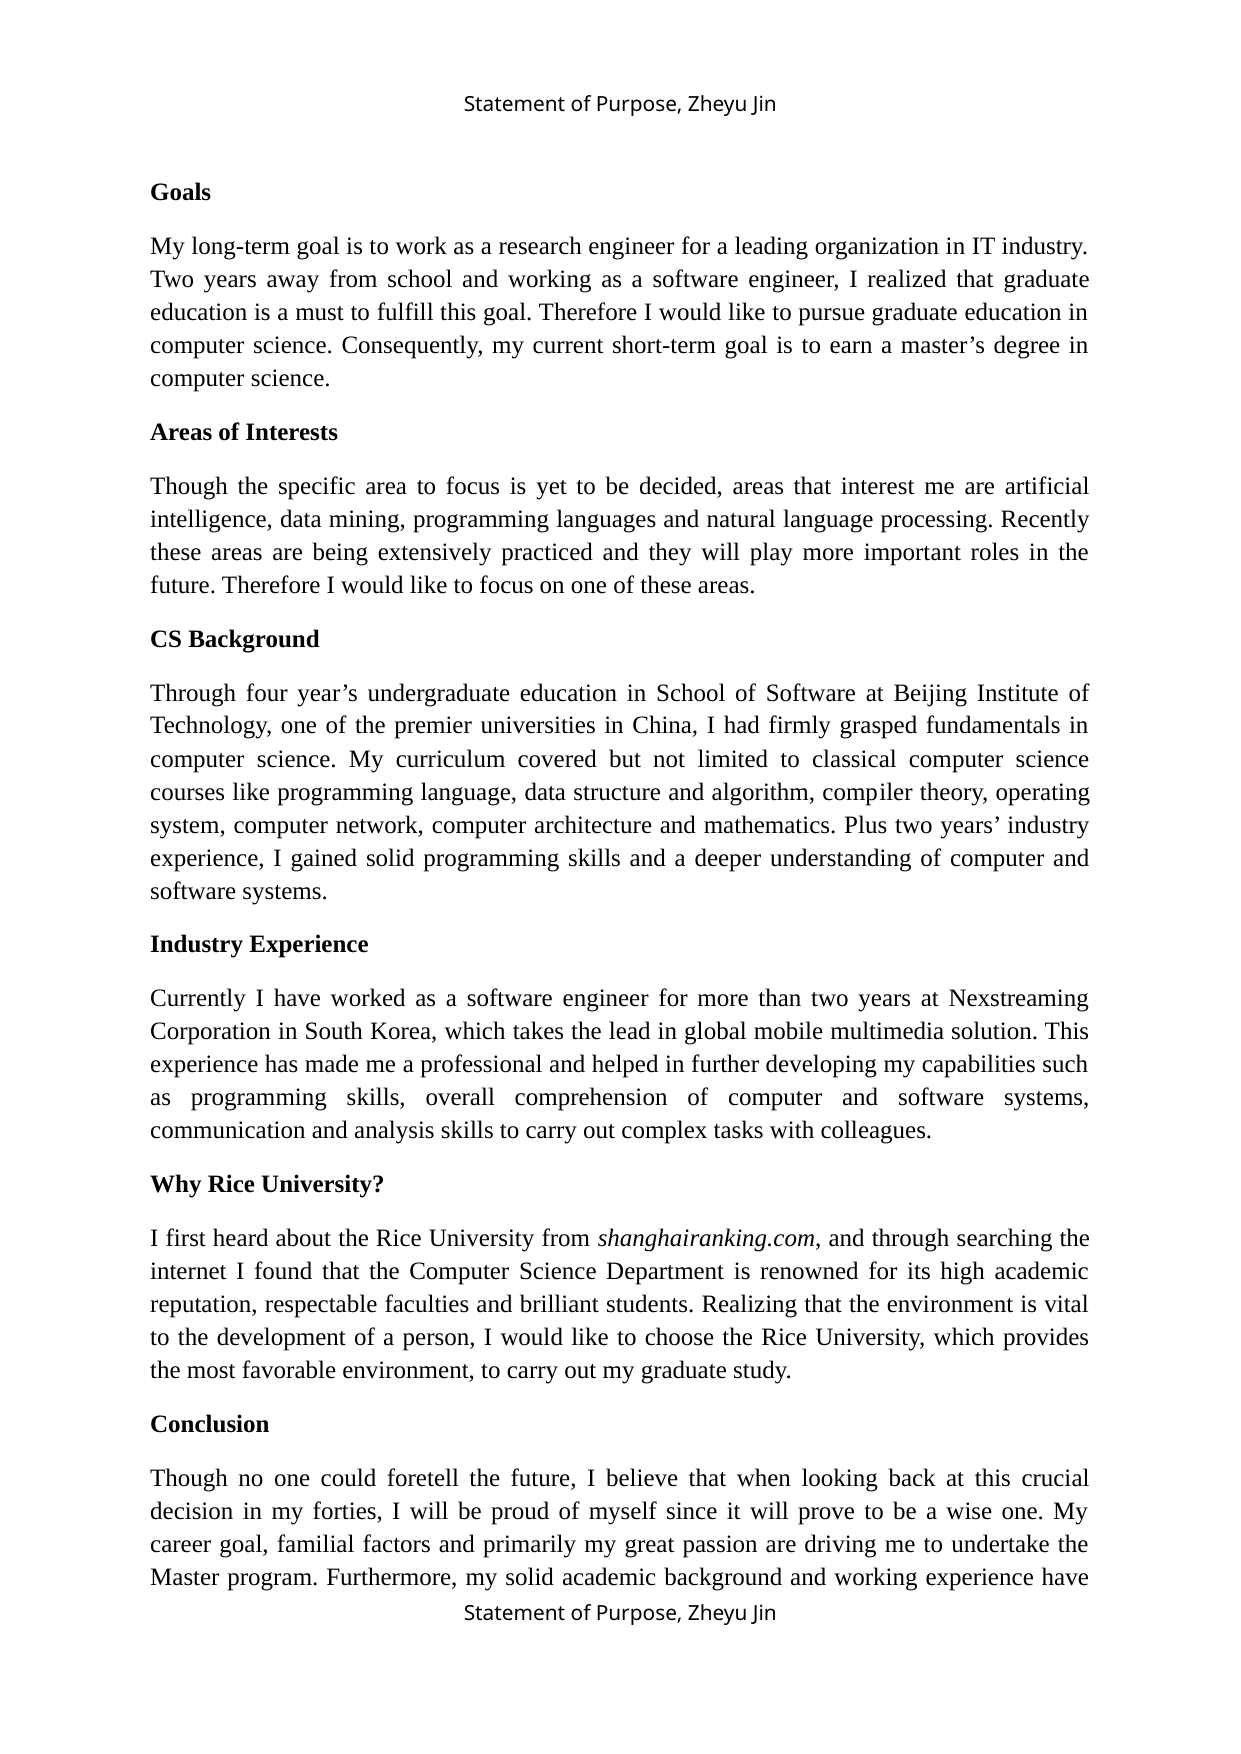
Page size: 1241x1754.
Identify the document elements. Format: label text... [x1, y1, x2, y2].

text CS Background [150, 624, 1090, 652]
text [150, 1463, 1090, 1591]
text Areas of Interests [150, 417, 1090, 446]
text Currently I have worked as a software engineer for more than two years at Nexstreaming Corporation in South Korea, which takes the lead in global mobile multimedia solution. This experience has made me a professional and helped in further developing my capabilities such as programming skills, overall comprehension of computer and software systems, communication and analysis skills to carry out complex tasks with colleagues. [150, 983, 1090, 1144]
text Conclusion [150, 1409, 1090, 1438]
text Goals [150, 177, 1090, 206]
text I first heard about the Rice University from shanghairanking.com, and through searching the internet I found that the Computer Science Department is renowned for its high academic reputation, respectable faculties and brilliant students. Realizing that the environment is vital to the development of a person, I would like to choose the Rice University, which provides the most favorable environment, to carry out my graduate study. [150, 1223, 1090, 1384]
text Through four year’s undergraduate education in School of Software at Beijing Institute of Technology, one of the premier universities in China, I had firmly grasped fundamentals in computer science. My curriculum covered but not limited to classical computer science courses like programming language, data structure and algorithm, compiler theory, operating system, computer network, computer architecture and mathematics. Plus two years’ industry experience, I gained solid programming skills and a deeper understanding of computer and software systems. [150, 678, 1090, 904]
text My long-term goal is to work as a research engineer for a leading organization in IT industry. Two years away from school and working as a software engineer, I realized that graduate education is a must to fulfill this goal. Therefore I would like to pursue graduate education in computer science. Consequently, my current short-term goal is to earn a master’s degree in computer science. [150, 231, 1090, 392]
text Though the specific area to focus is yet to be decided, areas that interest me are artificial intelligence, data mining, programming languages and natural language processing. Recently these areas are being extensively practiced and they will play more important roles in the future. Therefore I would like to focus on one of these areas. [150, 471, 1090, 599]
text Why Rice University? [150, 1169, 1090, 1198]
text Industry Experience [150, 929, 1090, 958]
